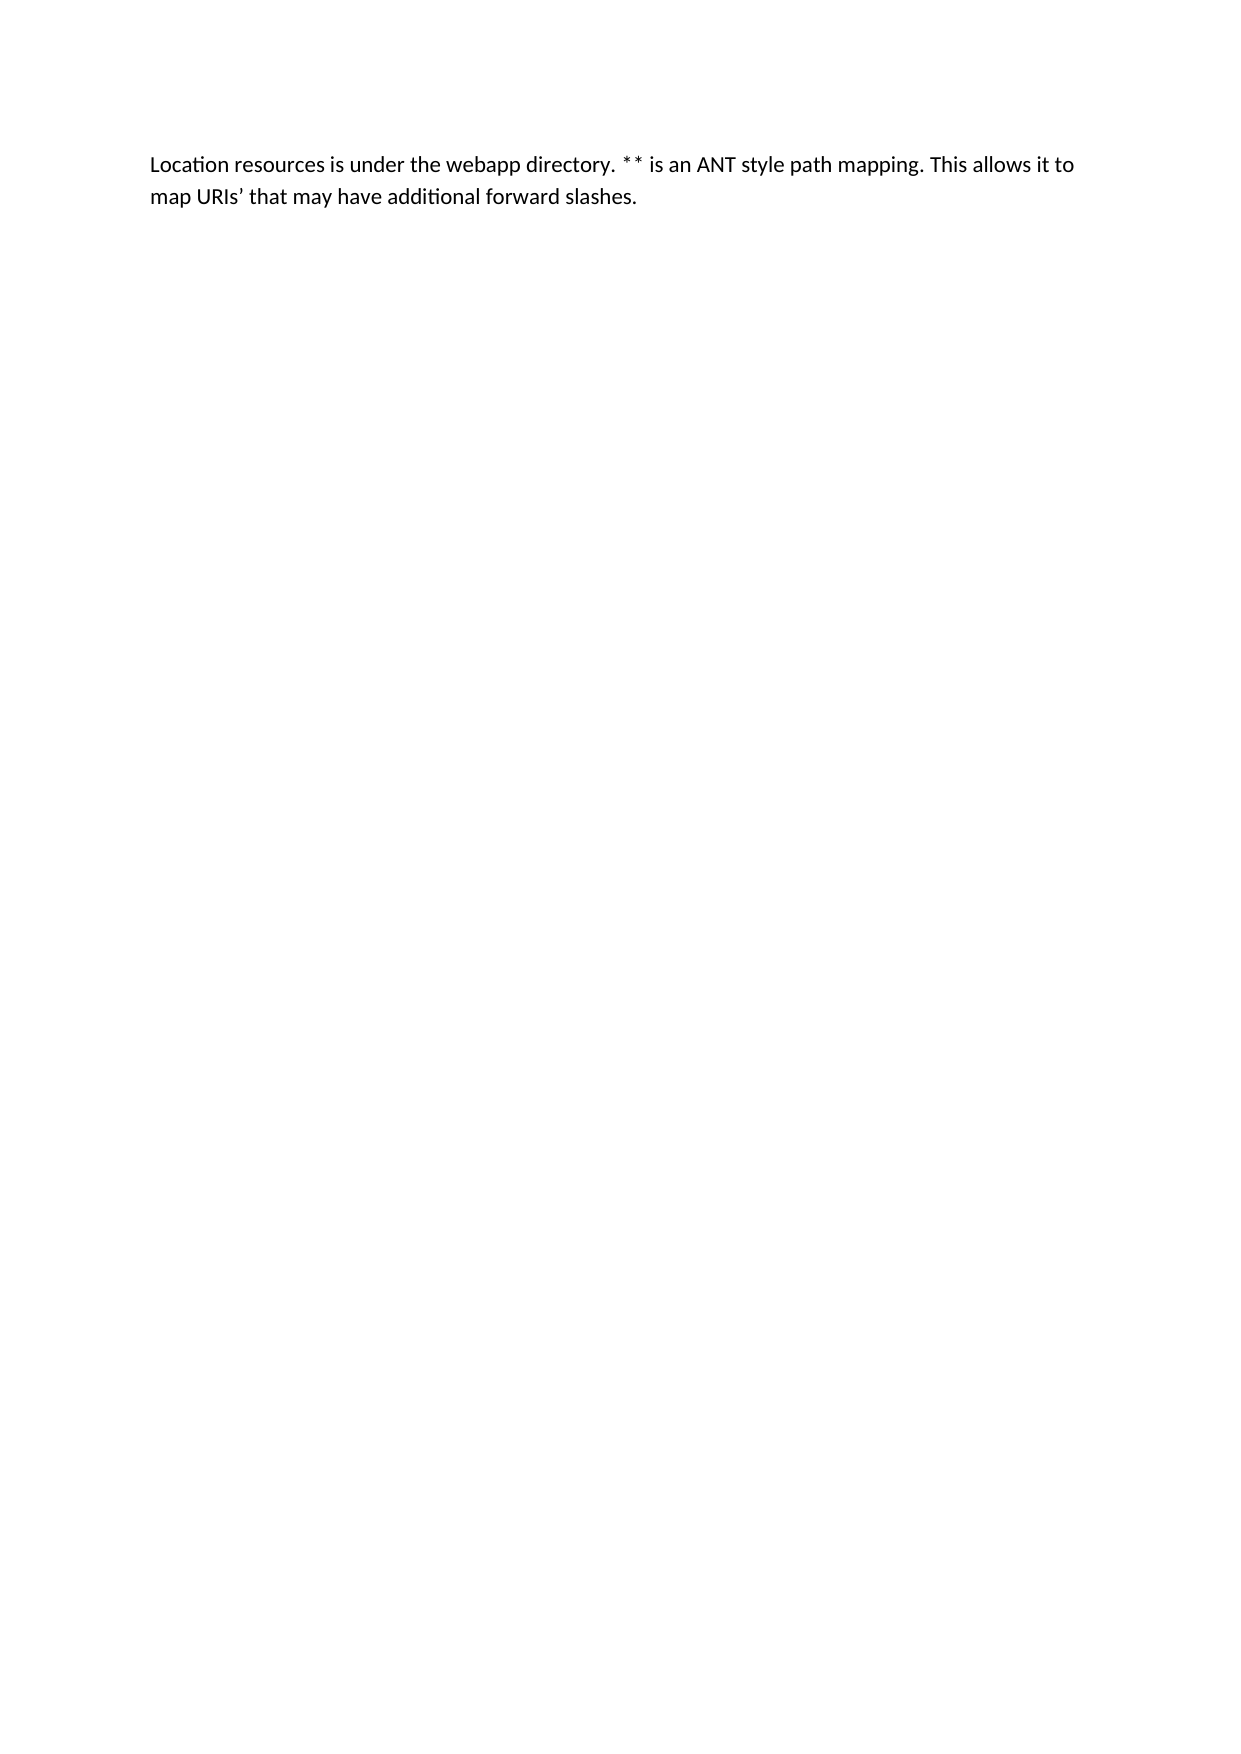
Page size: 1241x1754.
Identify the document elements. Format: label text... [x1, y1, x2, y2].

text Location resources is under the webapp directory. ** is an ANT style path mapping. This allows it to map URIs’ that may have additional forward slashes. [150, 150, 1090, 210]
